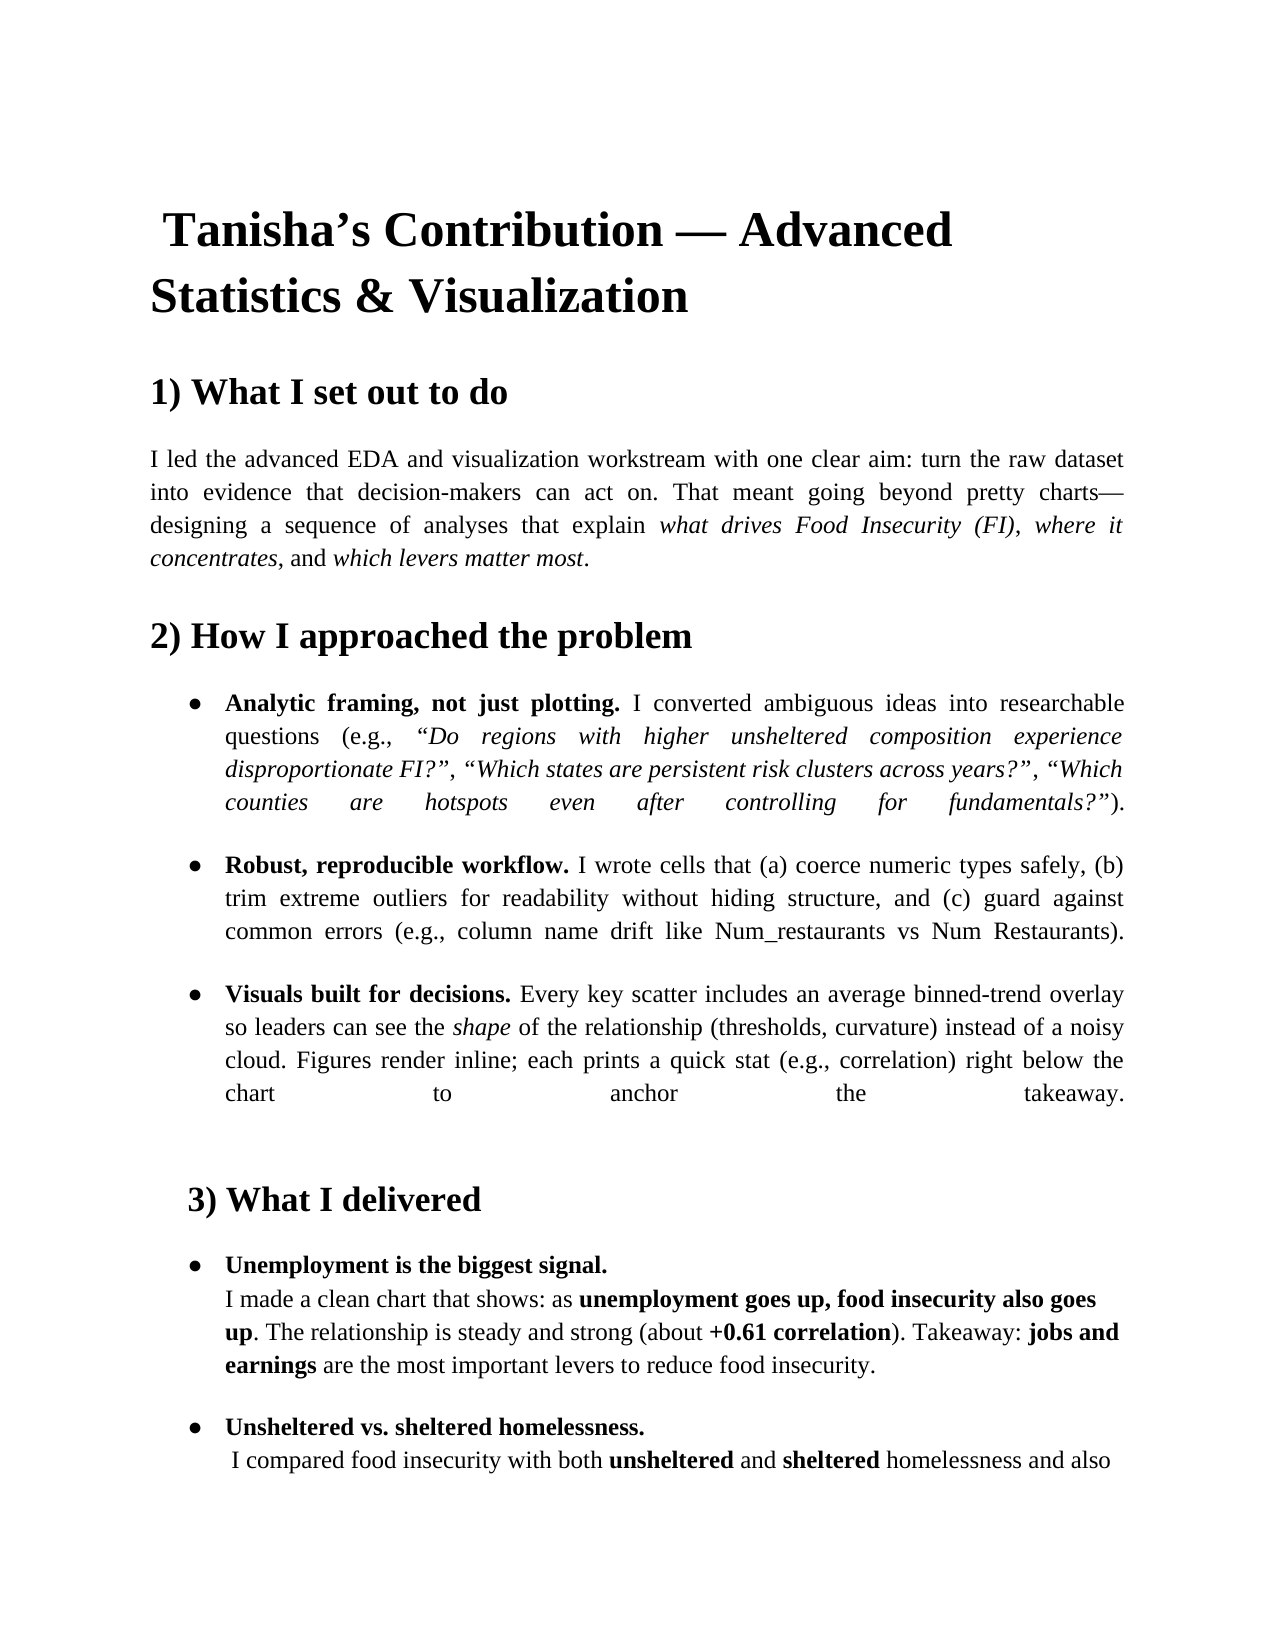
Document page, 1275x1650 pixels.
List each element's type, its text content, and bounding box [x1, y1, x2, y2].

list Robust, reproducible workflow. I wrote cells that (a) coerce numeric types safely, (b) trim extreme outliers for readability without hiding structure, and (c) guard against common errors (e.g., column name drift like Num_restaurants vs Num Restaurants). [187, 850, 1125, 975]
subtitle 1) What I set out to do [150, 369, 1125, 413]
subtitle 2) How I approached the problem [150, 614, 1125, 657]
subtitle 3) What I delivered [187, 1179, 1125, 1219]
list Visuals built for decisions. Every key scatter includes an average binned-trend overlay so leaders can see the shape of the relationship (thresholds, curvature) instead of a noisy cloud. Figures render inline; each prints a quick stat (e.g., correlation) right below the chart to anchor the takeaway. [187, 979, 1125, 1137]
text I led the advanced EDA and visualization workstream with one clear aim: turn the raw dataset into evidence that decision-makers can act on. That meant going beyond pretty charts—designing a sequence of analyses that explain what drives Food Insecurity (FI), where it concentrates, and which levers matter most. [150, 444, 1125, 572]
list Analytic framing, not just plotting. I converted ambiguous ideas into researchable questions (e.g., “Do regions with higher unsheltered composition experience disproportionate FI?”, “Which states are persistent risk clusters across years?”, “Which counties are hotspots even after controlling for fundamentals?”). [187, 688, 1125, 846]
list Unemployment is the biggest signal. I made a clean chart that shows: as unemployment goes up, food insecurity also goes up. The relationship is steady and strong (about +0.61 correlation). Takeaway: jobs and earnings are the most important levers to reduce food insecurity. [187, 1251, 1125, 1409]
subtitle Tanisha’s Contribution — Advanced Statistics & Visualization [150, 200, 1125, 323]
